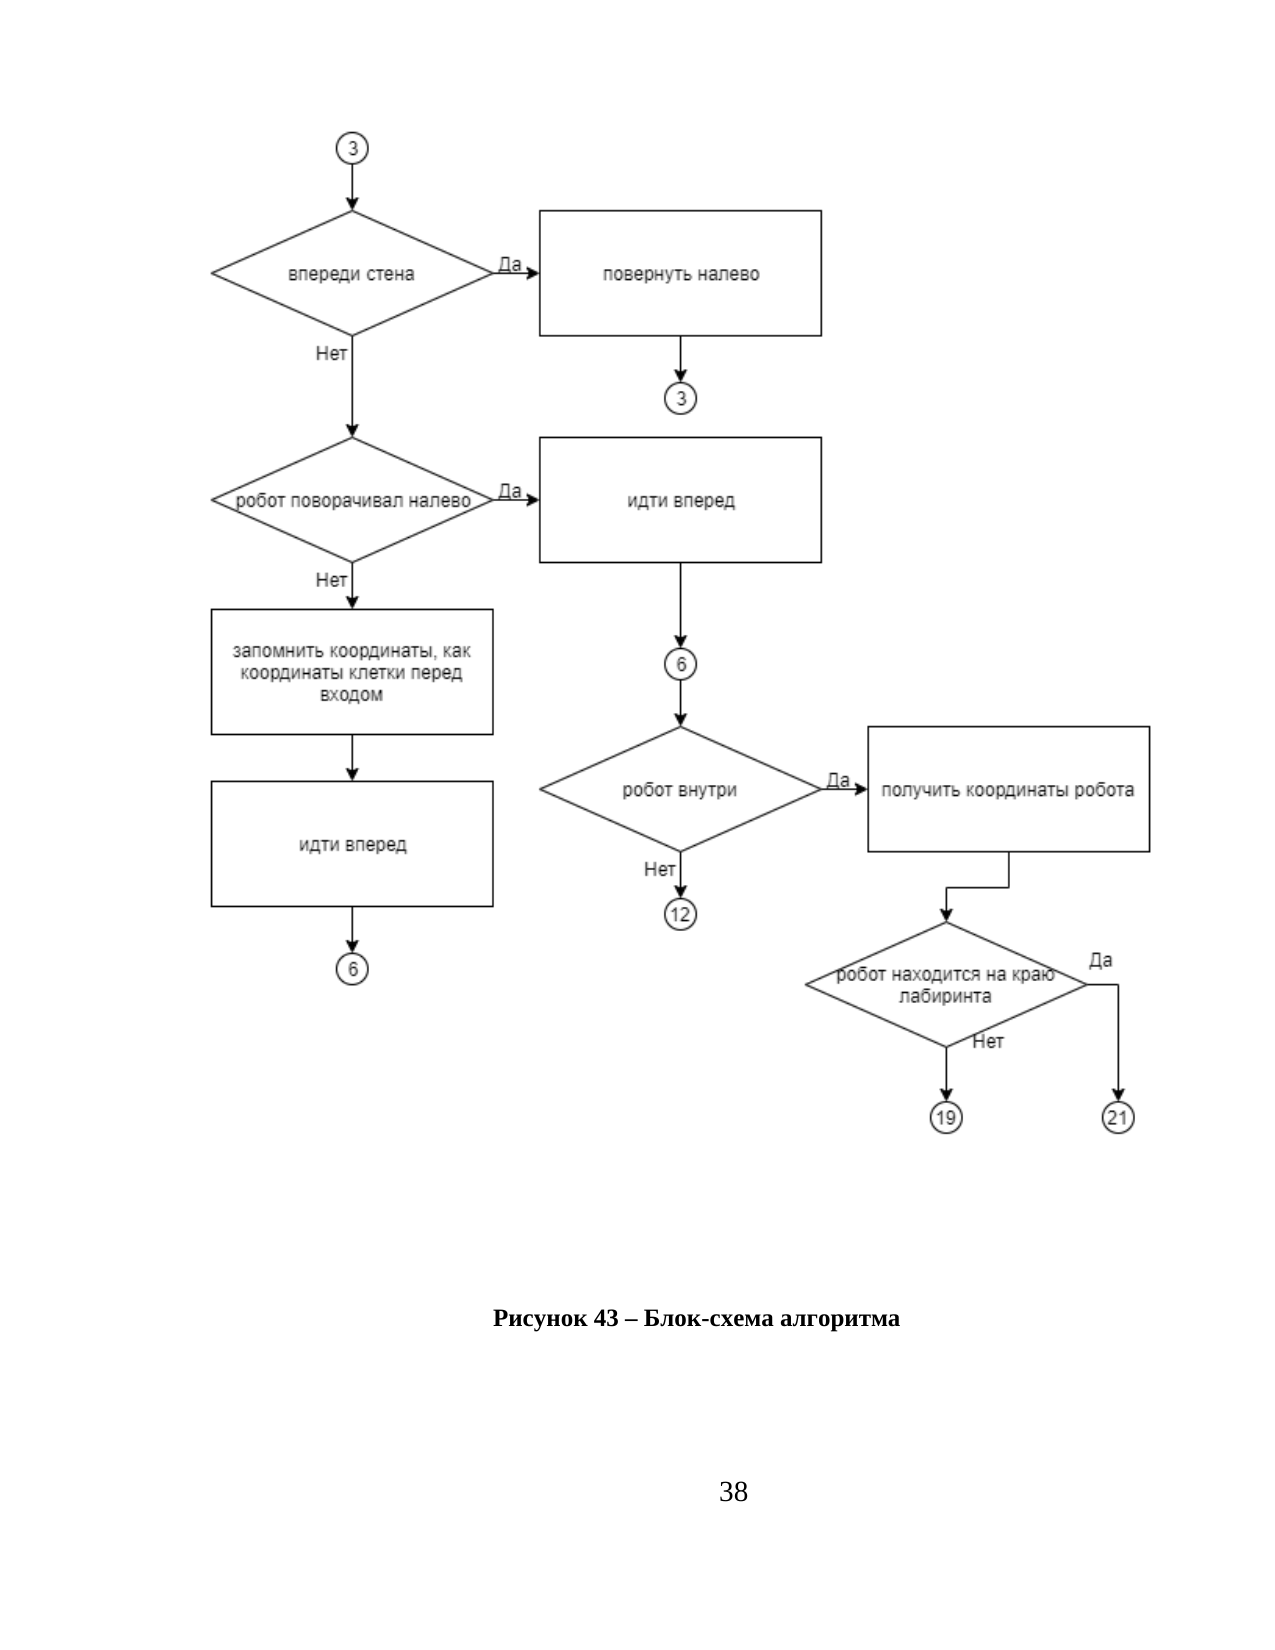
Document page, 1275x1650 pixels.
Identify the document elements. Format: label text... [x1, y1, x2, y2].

picture [197, 118, 1196, 1289]
